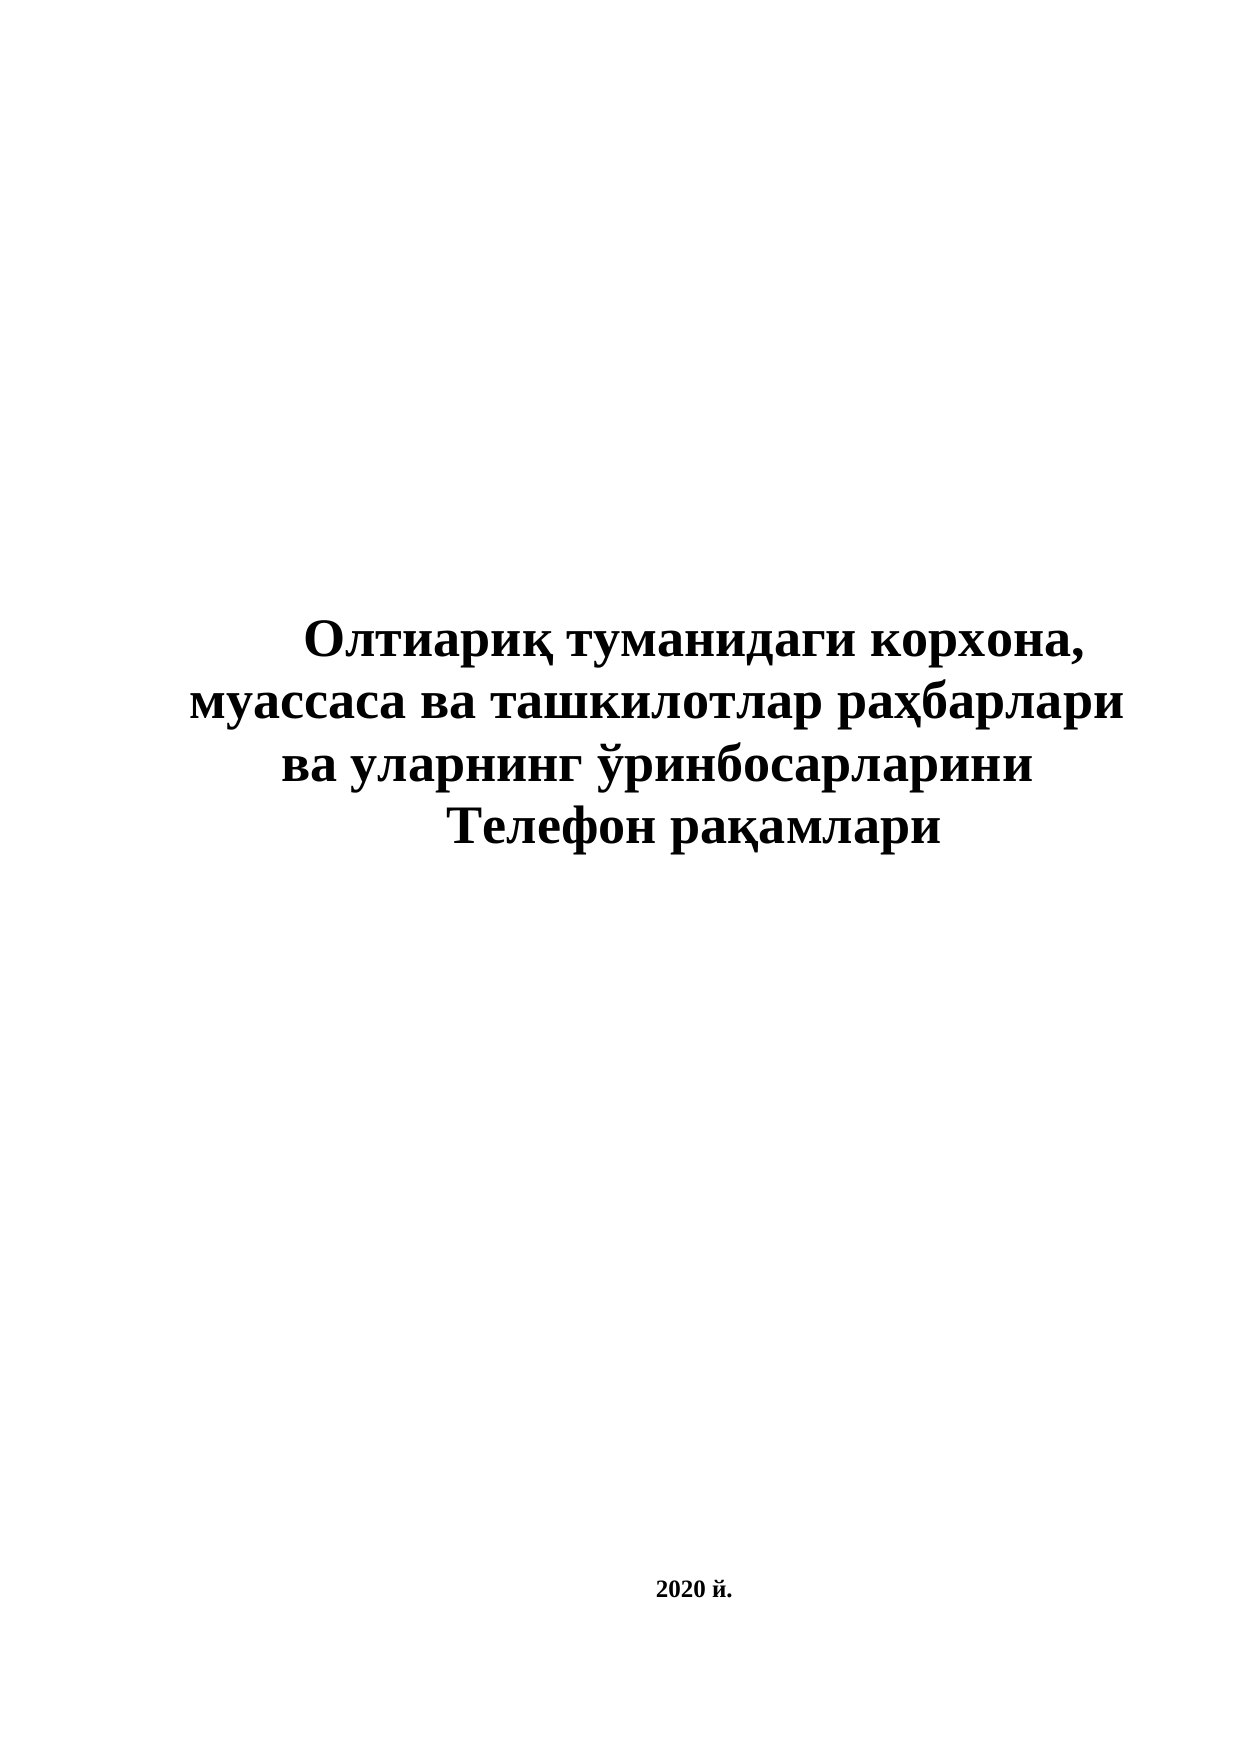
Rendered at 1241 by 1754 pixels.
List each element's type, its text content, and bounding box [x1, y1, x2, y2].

text 2020 й. [162, 1574, 1152, 1603]
text Олтиариқ туманидаги корхона, муассаса ва ташкилотлар раҳбарлари ва уларнинг ўринбосарларини [162, 606, 1152, 793]
text Телефон рақамлари [162, 793, 1152, 855]
